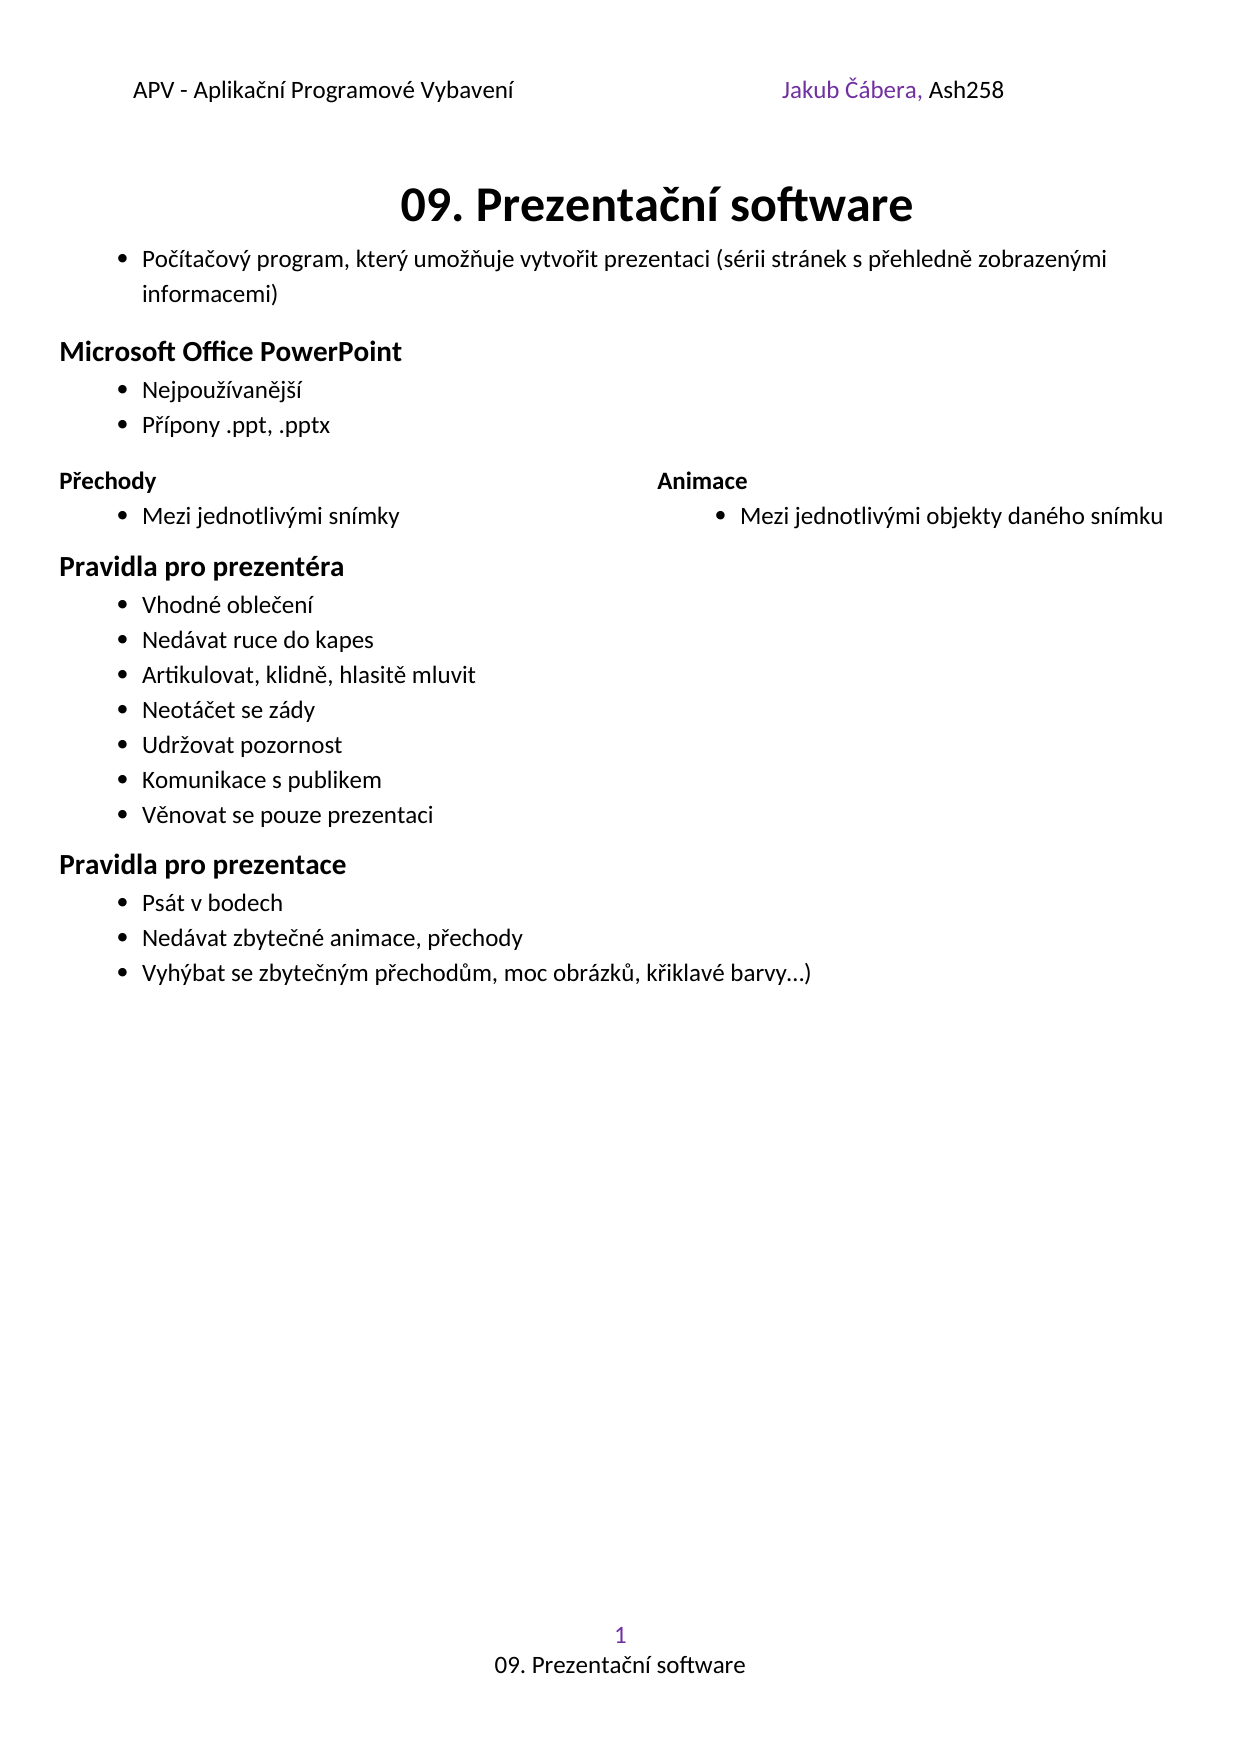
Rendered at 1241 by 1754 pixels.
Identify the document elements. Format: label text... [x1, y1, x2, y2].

subtitle Pravidla pro prezentace [59, 846, 1181, 882]
list Psát v bodech [118, 887, 1181, 918]
list Artikulovat, klidně, hlasitě mluvit [118, 659, 1181, 689]
list Vyhýbat se zbytečným přechodům, moc obrázků, křiklavé barvy…) [118, 957, 1181, 988]
subtitle Pravidla pro prezentéra [59, 548, 1181, 583]
list Věnovat se pouze prezentaci [118, 799, 1181, 829]
list Počítačový program, který umožňuje vytvořit prezentaci (sérii stránek s přehledně zobrazenými informacemi) [118, 243, 1181, 308]
list Mezi jednotlivými snímky [118, 500, 583, 531]
subtitle Přechody [59, 465, 583, 496]
list Udržovat pozornost [118, 729, 1181, 759]
list Nejpoužívanější [118, 374, 1181, 405]
list Nedávat ruce do kapes [118, 624, 1181, 654]
list Komunikace s publikem [118, 764, 1181, 794]
subtitle Animace [657, 465, 1181, 496]
list Mezi jednotlivými objekty daného snímku [716, 500, 1181, 531]
list Přípony .ppt, .pptx [118, 409, 1181, 440]
list Neotáčet se zády [118, 694, 1181, 724]
subtitle 09. Prezentační software [59, 173, 1181, 234]
list Vhodné oblečení [118, 589, 1181, 619]
list Nedávat zbytečné animace, přechody [118, 922, 1181, 953]
subtitle Microsoft Office PowerPoint [59, 333, 1181, 369]
